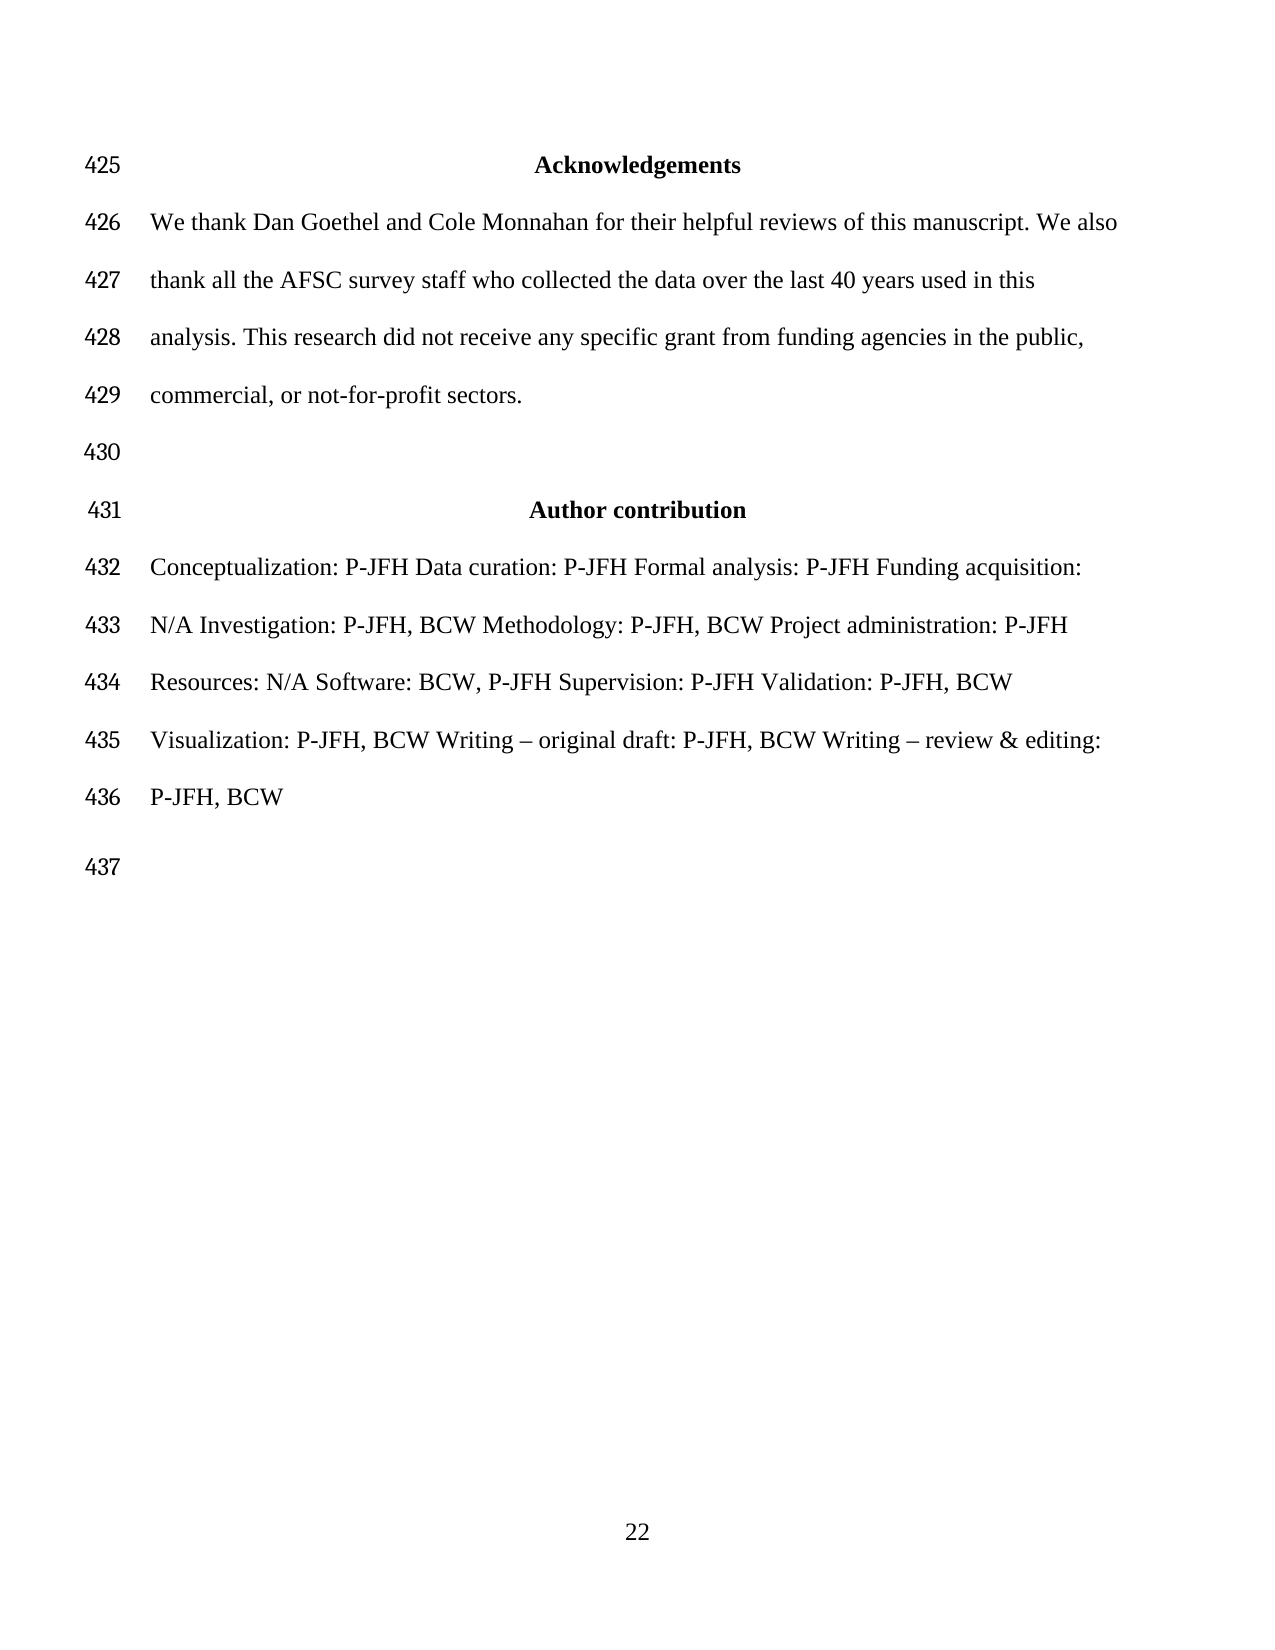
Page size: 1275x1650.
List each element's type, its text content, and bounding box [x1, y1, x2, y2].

text Conceptualization: P-JFH Data curation: P-JFH Formal analysis: P-JFH Funding acquisition: N/A Investigation: P-JFH, BCW Methodology: P-JFH, BCW Project administration: P-JFH Resources: N/A Software: BCW, P-JFH Supervision: P-JFH Validation: P-JFH, BCW Visualization: P-JFH, BCW Writing – original draft: P-JFH, BCW Writing – review & editing: P-JFH, BCW [150, 552, 1125, 811]
text We thank Dan Goethel and Cole Monnahan for their helpful reviews of this manuscript. We also thank all the AFSC survey staff who collected the data over the last 40 years used in this analysis. This research did not receive any specific grant from funding agencies in the public, commercial, or not-for-profit sectors. [150, 207, 1125, 409]
subtitle Acknowledgements [150, 150, 1125, 179]
subtitle Author contribution [150, 495, 1125, 524]
